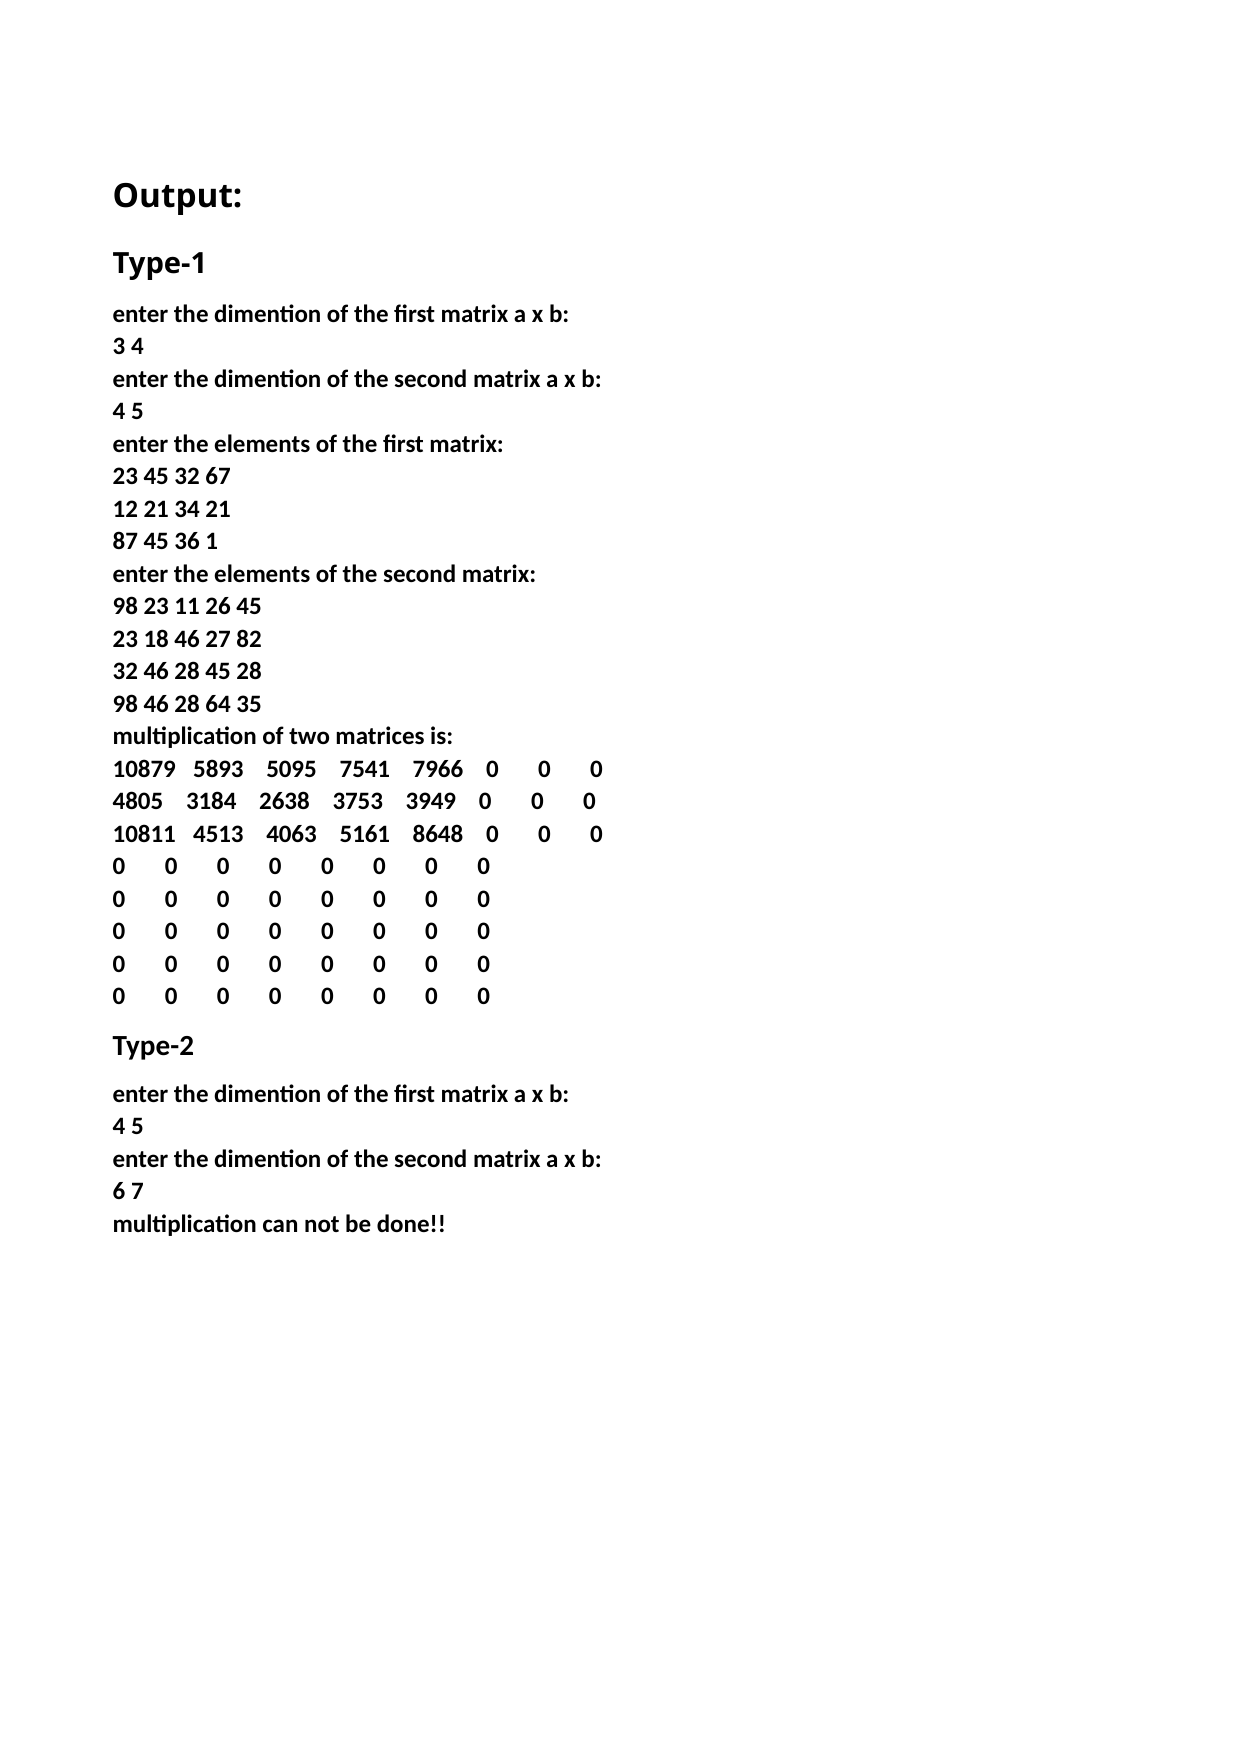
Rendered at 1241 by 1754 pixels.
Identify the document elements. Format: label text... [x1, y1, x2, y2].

text 4 5 [112, 394, 1128, 427]
text enter the dimention of the first matrix a x b: [112, 1077, 1128, 1109]
text 87 45 36 1 [112, 524, 1128, 557]
text enter the elements of the second matrix: [112, 557, 1128, 589]
text enter the dimention of the second matrix a x b: [112, 362, 1128, 394]
text Type-2 [112, 1012, 1128, 1077]
text 0 0 0 0 0 0 0 0 [112, 849, 1128, 882]
text 10879 5893 5095 7541 7966 0 0 0 [112, 752, 1128, 784]
text 6 7 [112, 1174, 1128, 1207]
text 10811 4513 4063 5161 8648 0 0 0 [112, 817, 1128, 849]
text 12 21 34 21 [112, 492, 1128, 524]
text Type-1 [112, 230, 1128, 295]
text multiplication of two matrices is: [112, 719, 1128, 752]
text 0 0 0 0 0 0 0 0 [112, 914, 1128, 947]
text 98 23 11 26 45 [112, 589, 1128, 622]
text 0 0 0 0 0 0 0 0 [112, 947, 1128, 979]
text 98 46 28 64 35 [112, 687, 1128, 719]
text 0 0 0 0 0 0 0 0 [112, 882, 1128, 914]
text multiplication can not be done!! [112, 1207, 1128, 1239]
text 4 5 [112, 1109, 1128, 1142]
text 0 0 0 0 0 0 0 0 [112, 979, 1128, 1012]
text enter the dimention of the first matrix a x b: [112, 297, 1128, 329]
text 4805 3184 2638 3753 3949 0 0 0 [112, 784, 1128, 817]
text 23 18 46 27 82 [112, 622, 1128, 654]
text 32 46 28 45 28 [112, 654, 1128, 687]
text enter the elements of the first matrix: [112, 427, 1128, 459]
text Output: [112, 162, 1128, 227]
text 3 4 [112, 329, 1128, 362]
text 23 45 32 67 [112, 459, 1128, 492]
text enter the dimention of the second matrix a x b: [112, 1142, 1128, 1174]
